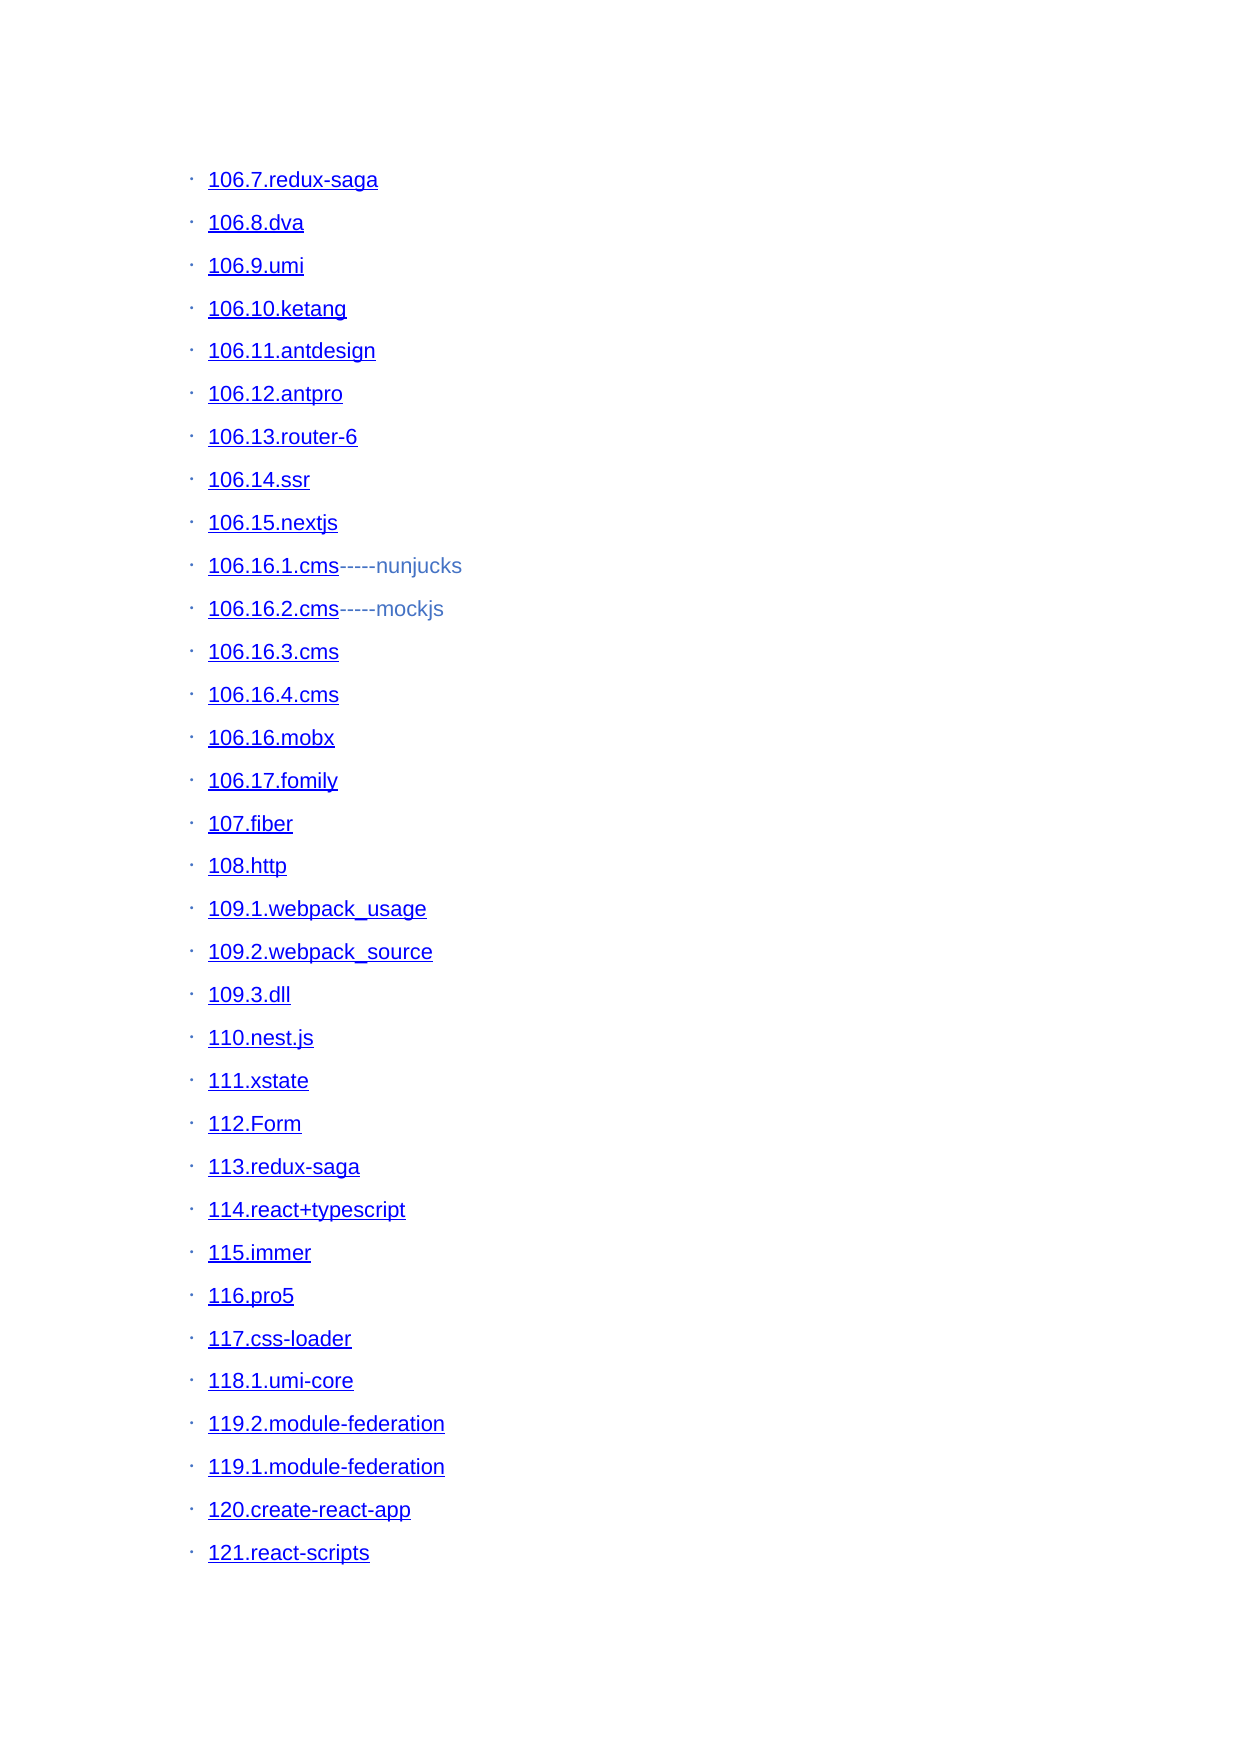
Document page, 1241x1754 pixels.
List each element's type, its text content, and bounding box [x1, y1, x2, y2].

text · 117.css-loader [187, 1321, 1053, 1353]
text · 106.8.dva [187, 205, 1053, 237]
text · 106.16.3.cms [187, 634, 1053, 667]
text · 108.http [187, 849, 1053, 881]
text · 106.16.2.cms-----mockjs [187, 591, 1053, 624]
text · 106.15.nextjs [187, 505, 1053, 538]
text · 106.9.umi [187, 248, 1053, 280]
text · 109.2.webpack_source [187, 934, 1053, 967]
text · 119.1.module-federation [187, 1449, 1053, 1482]
text · 106.10.ketang [187, 291, 1053, 323]
text · 107.fiber [187, 806, 1053, 838]
text · 106.13.router-6 [187, 419, 1053, 452]
text · 106.16.1.cms-----nunjucks [187, 548, 1053, 581]
text · 106.16.mobx [187, 720, 1053, 752]
text · 119.2.module-federation [187, 1407, 1053, 1439]
text · 113.redux-saga [187, 1149, 1053, 1182]
text · 118.1.umi-core [187, 1364, 1053, 1396]
text · 106.11.antdesign [187, 334, 1053, 366]
text · 106.7.redux-saga [187, 162, 1053, 194]
text · 109.1.webpack_usage [187, 892, 1053, 924]
text · 106.12.antpro [187, 377, 1053, 409]
text · 114.react+typescript [187, 1192, 1053, 1224]
text · 121.react-scripts [187, 1535, 1053, 1568]
text · 106.14.ssr [187, 462, 1053, 495]
text · 116.pro5 [187, 1278, 1053, 1310]
text · 112.Form [187, 1106, 1053, 1139]
text · 110.nest.js [187, 1020, 1053, 1053]
text · 109.3.dll [187, 977, 1053, 1010]
text · 106.16.4.cms [187, 677, 1053, 709]
text · 106.17.fomily [187, 763, 1053, 795]
text · 115.immer [187, 1235, 1053, 1267]
text · 120.create-react-app [187, 1492, 1053, 1525]
text · 111.xstate [187, 1063, 1053, 1096]
